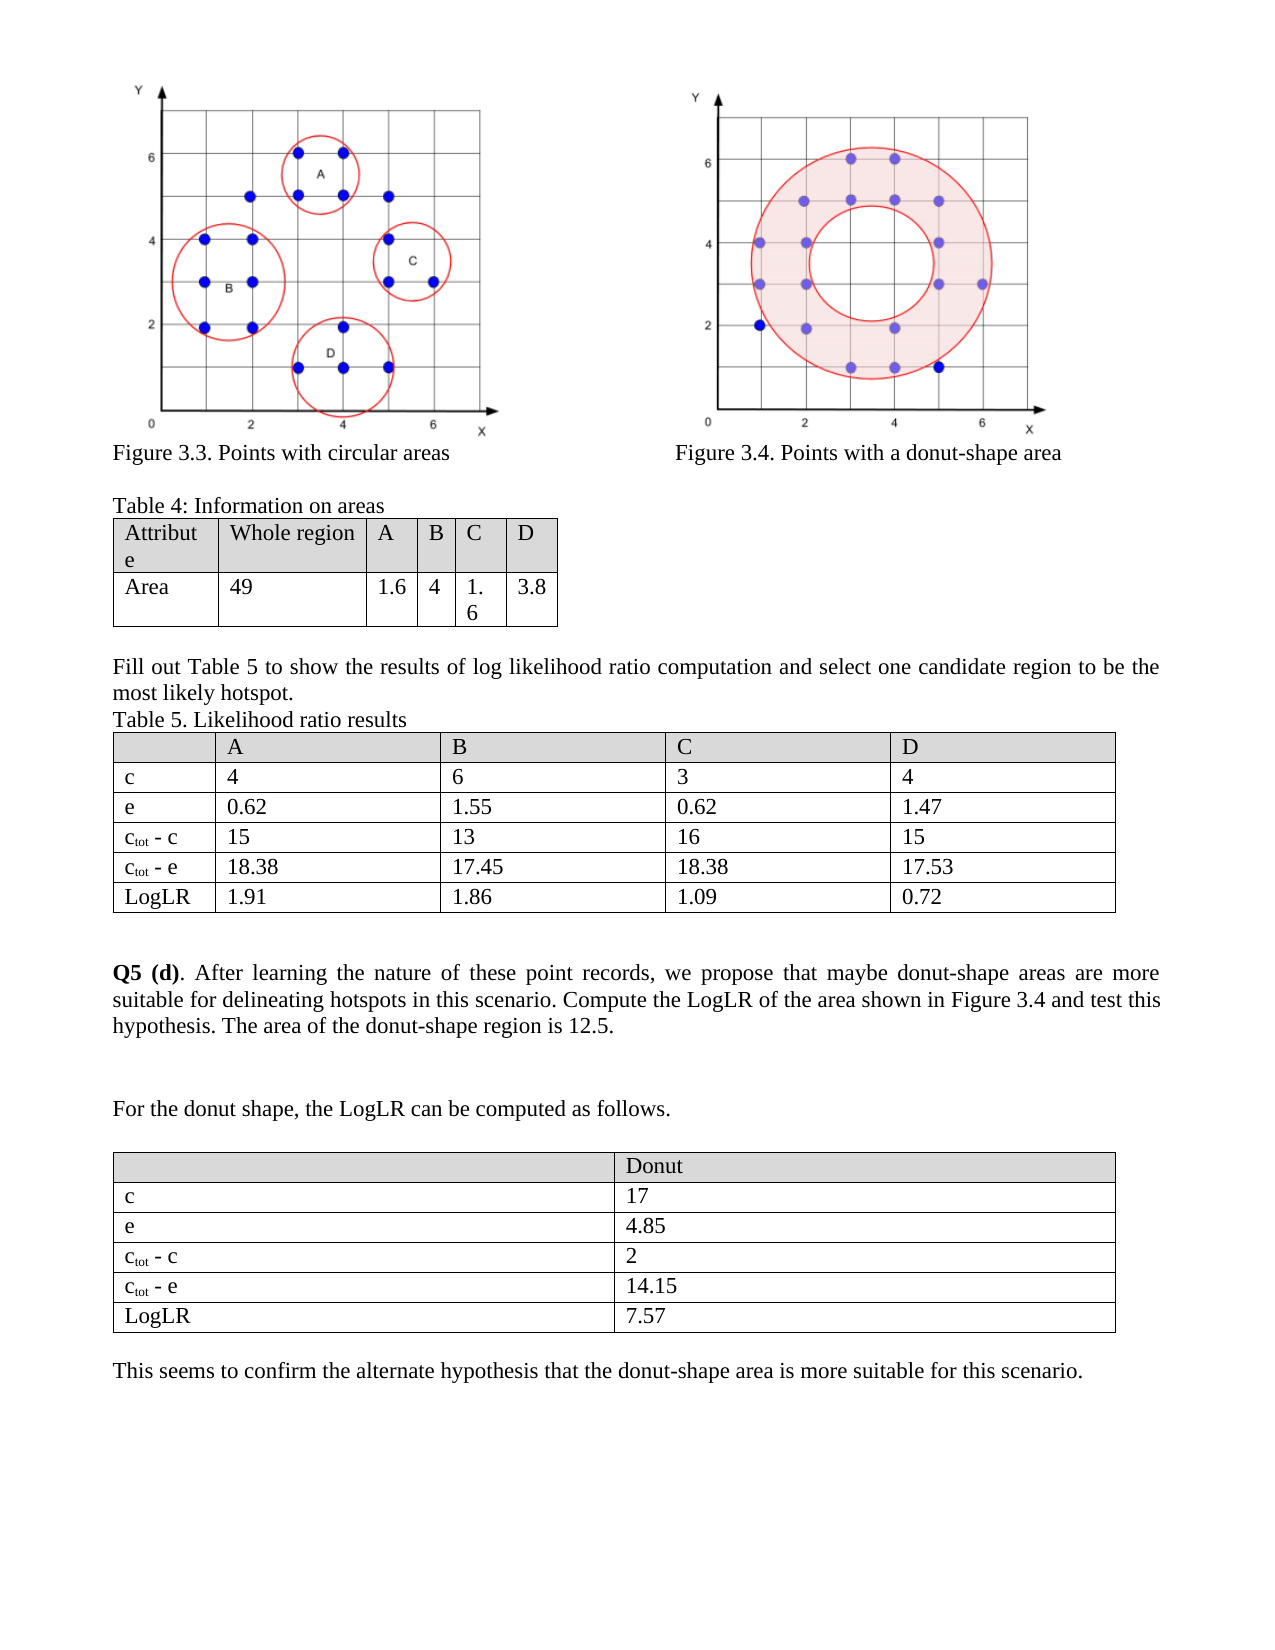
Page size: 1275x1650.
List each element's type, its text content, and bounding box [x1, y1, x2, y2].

table_cell 3.8 [507, 573, 557, 626]
table_cell 18.38 [666, 853, 890, 882]
table_cell 17 [615, 1183, 1115, 1212]
table_cell 6 [441, 763, 665, 792]
table_cell c [114, 1183, 614, 1212]
picture [112, 84, 519, 440]
table_cell 1.6 [456, 573, 506, 626]
table_cell 1.91 [216, 883, 440, 912]
table_cell 7.57 [615, 1303, 1115, 1332]
table_cell 16 [666, 823, 890, 852]
table_cell ctot - c [114, 1243, 614, 1272]
table_cell 15 [216, 823, 440, 852]
table_header D [507, 519, 557, 572]
table_header Donut [615, 1153, 1115, 1182]
table_cell 17.45 [441, 853, 665, 882]
table_cell LogLR [114, 1303, 614, 1332]
table_cell 4 [891, 763, 1115, 792]
table_cell Area [114, 573, 218, 626]
table_cell 4.85 [615, 1213, 1115, 1242]
table_cell 13 [441, 823, 665, 852]
table_cell c [114, 763, 215, 792]
table_cell e [114, 1213, 614, 1242]
table_header [114, 1153, 614, 1182]
table_header B [441, 733, 665, 762]
table_cell 2 [615, 1243, 1115, 1272]
text Figure 3.3. Points with circular areas [112, 439, 600, 466]
text This seems to confirm the alternate hypothesis that the donut-shape area is more suitable for this scenario. [112, 1358, 1162, 1384]
table_header [114, 733, 215, 762]
table_cell ctot - c [114, 823, 215, 852]
table_cell 0.72 [891, 883, 1115, 912]
table_cell 1.09 [666, 883, 890, 912]
table_cell 14.15 [615, 1273, 1115, 1302]
table_header B [418, 519, 455, 572]
table_cell 17.53 [891, 853, 1115, 882]
table_cell 3 [666, 763, 890, 792]
table_cell 1.47 [891, 793, 1115, 822]
table_header Whole region [219, 519, 366, 572]
table_cell ctot - e [114, 853, 215, 882]
table_header C [456, 519, 506, 572]
text For the donut shape, the LogLR can be computed as follows. [112, 1095, 1162, 1121]
table_header D [891, 733, 1115, 762]
text Fill out Table 5 to show the results of log likelihood ratio computation and select one candidate region to be the most likely hotspot. [112, 653, 1162, 706]
table_header A [216, 733, 440, 762]
table_cell 49 [219, 573, 366, 626]
text Table 4: Information on areas [112, 492, 1162, 518]
table_cell 4 [216, 763, 440, 792]
table_cell 18.38 [216, 853, 440, 882]
table_cell ctot - e [114, 1273, 614, 1302]
table_cell 1.86 [441, 883, 665, 912]
table_cell 0.62 [666, 793, 890, 822]
table_header C [666, 733, 890, 762]
table_cell LogLR [114, 883, 215, 912]
table_cell 1.6 [367, 573, 417, 626]
table_cell 15 [891, 823, 1115, 852]
table_header Attribute [114, 519, 218, 572]
table_header A [367, 519, 417, 572]
text Q5 (d). After learning the nature of these point records, we propose that maybe donut-shape areas are more suitable for delineating hotspots in this scenario. Compute the LogLR of the area shown in Figure 3.4 and test this hypothesis. The area of the donut-shape region is 12.5. [112, 959, 1162, 1038]
table_cell 1.55 [441, 793, 665, 822]
picture [675, 84, 1060, 440]
table_cell 0.62 [216, 793, 440, 822]
text Figure 3.4. Points with a donut-shape area [675, 439, 1162, 466]
table_cell e [114, 793, 215, 822]
text Table 5. Likelihood ratio results [112, 706, 1162, 732]
table_cell 4 [418, 573, 455, 626]
